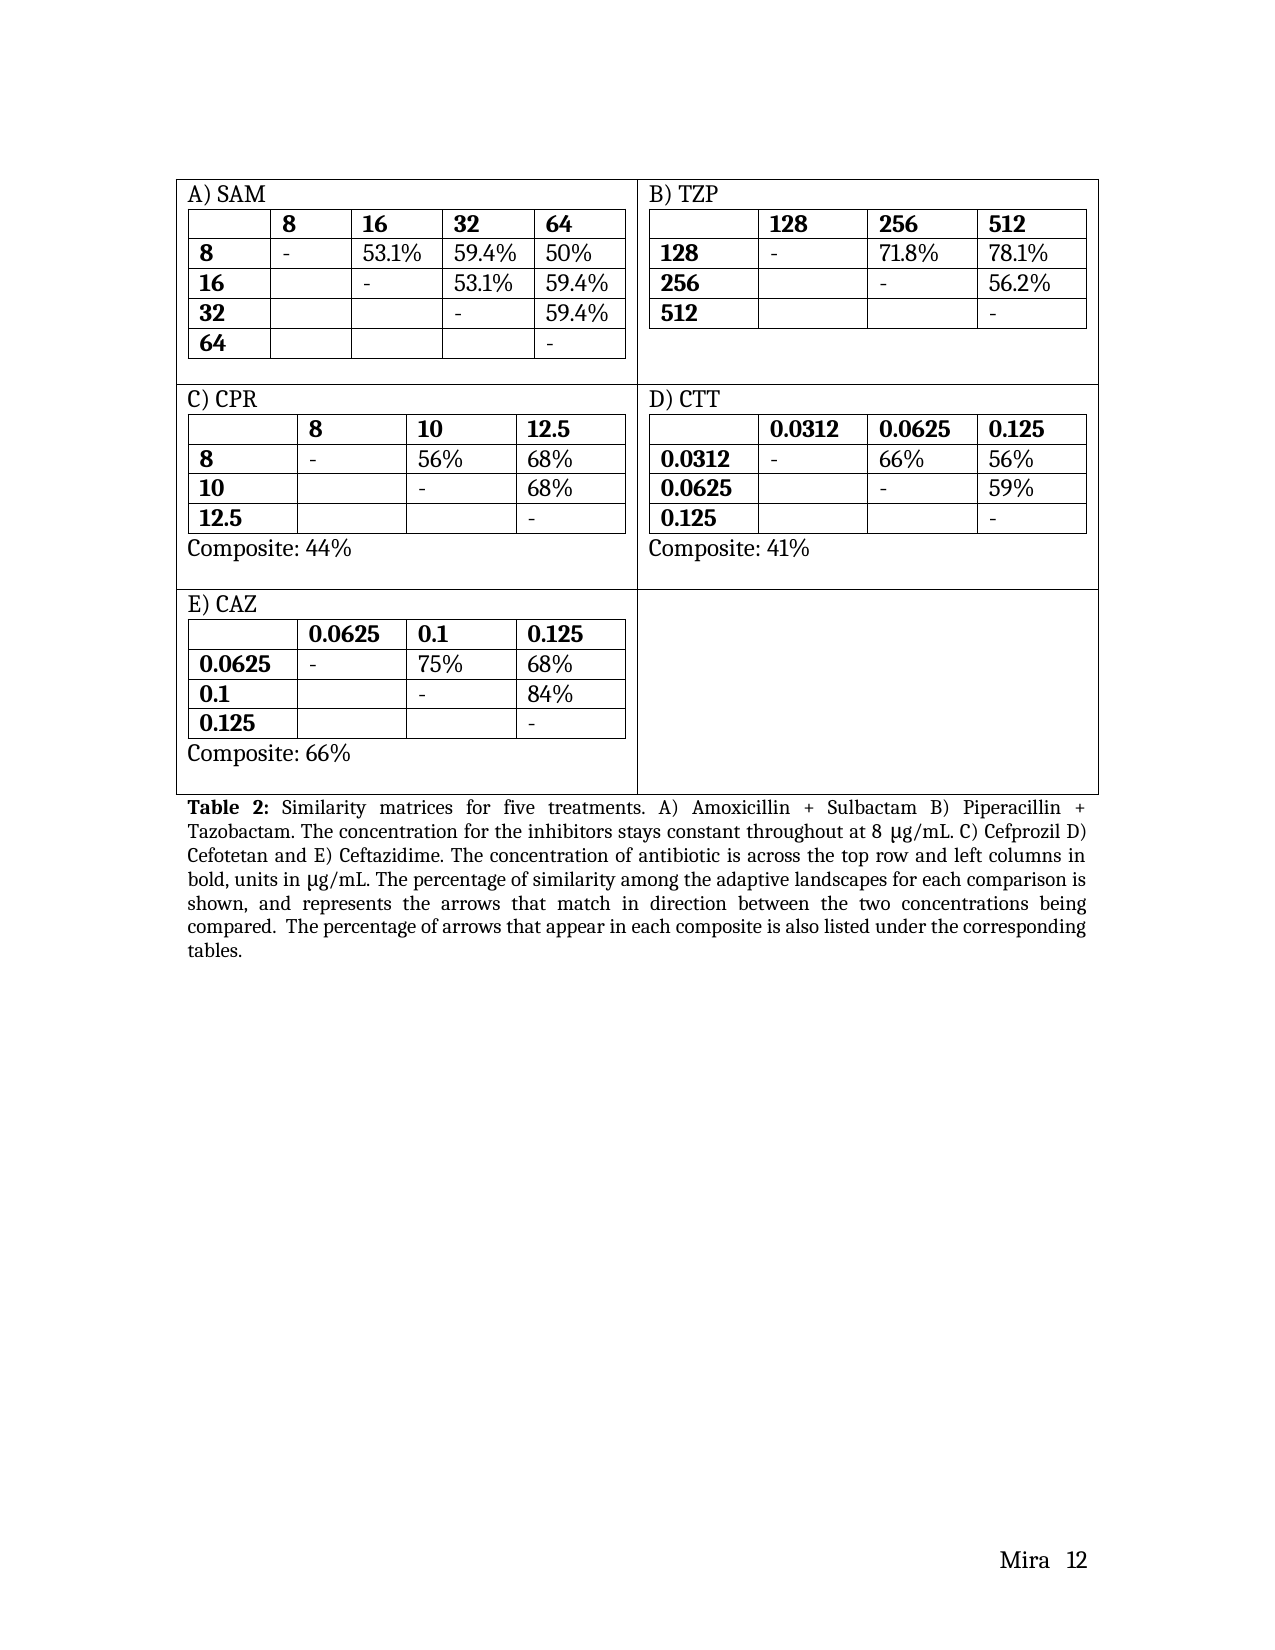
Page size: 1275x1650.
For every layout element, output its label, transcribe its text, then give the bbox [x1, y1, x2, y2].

table_cell E) CAZ Composite: 66% [177, 590, 637, 794]
table_header A) SAM [177, 180, 637, 384]
text Table 2: Similarity matrices for five treatments. A) Amoxicillin + Sulbactam B) Piperacillin + Tazobactam. The concentration for the inhibitors stays constant throughout at 8 μg/mL. C) Cefprozil D) Cefotetan and E) Ceftazidime. The concentration of antibiotic is across the top row and left columns in bold, units in μg/mL. The percentage of similarity among the adaptive landscapes for each comparison is shown, and represents the arrows that match in direction between the two concentrations being compared. The percentage of arrows that appear in each composite is also listed under the corresponding tables. [187, 795, 1087, 963]
table_header B) TZP [638, 180, 1098, 384]
table_cell D) CTT Composite: 41% [638, 385, 1098, 589]
table_cell C) CPR Composite: 44% [177, 385, 637, 589]
table_cell [638, 590, 1098, 794]
